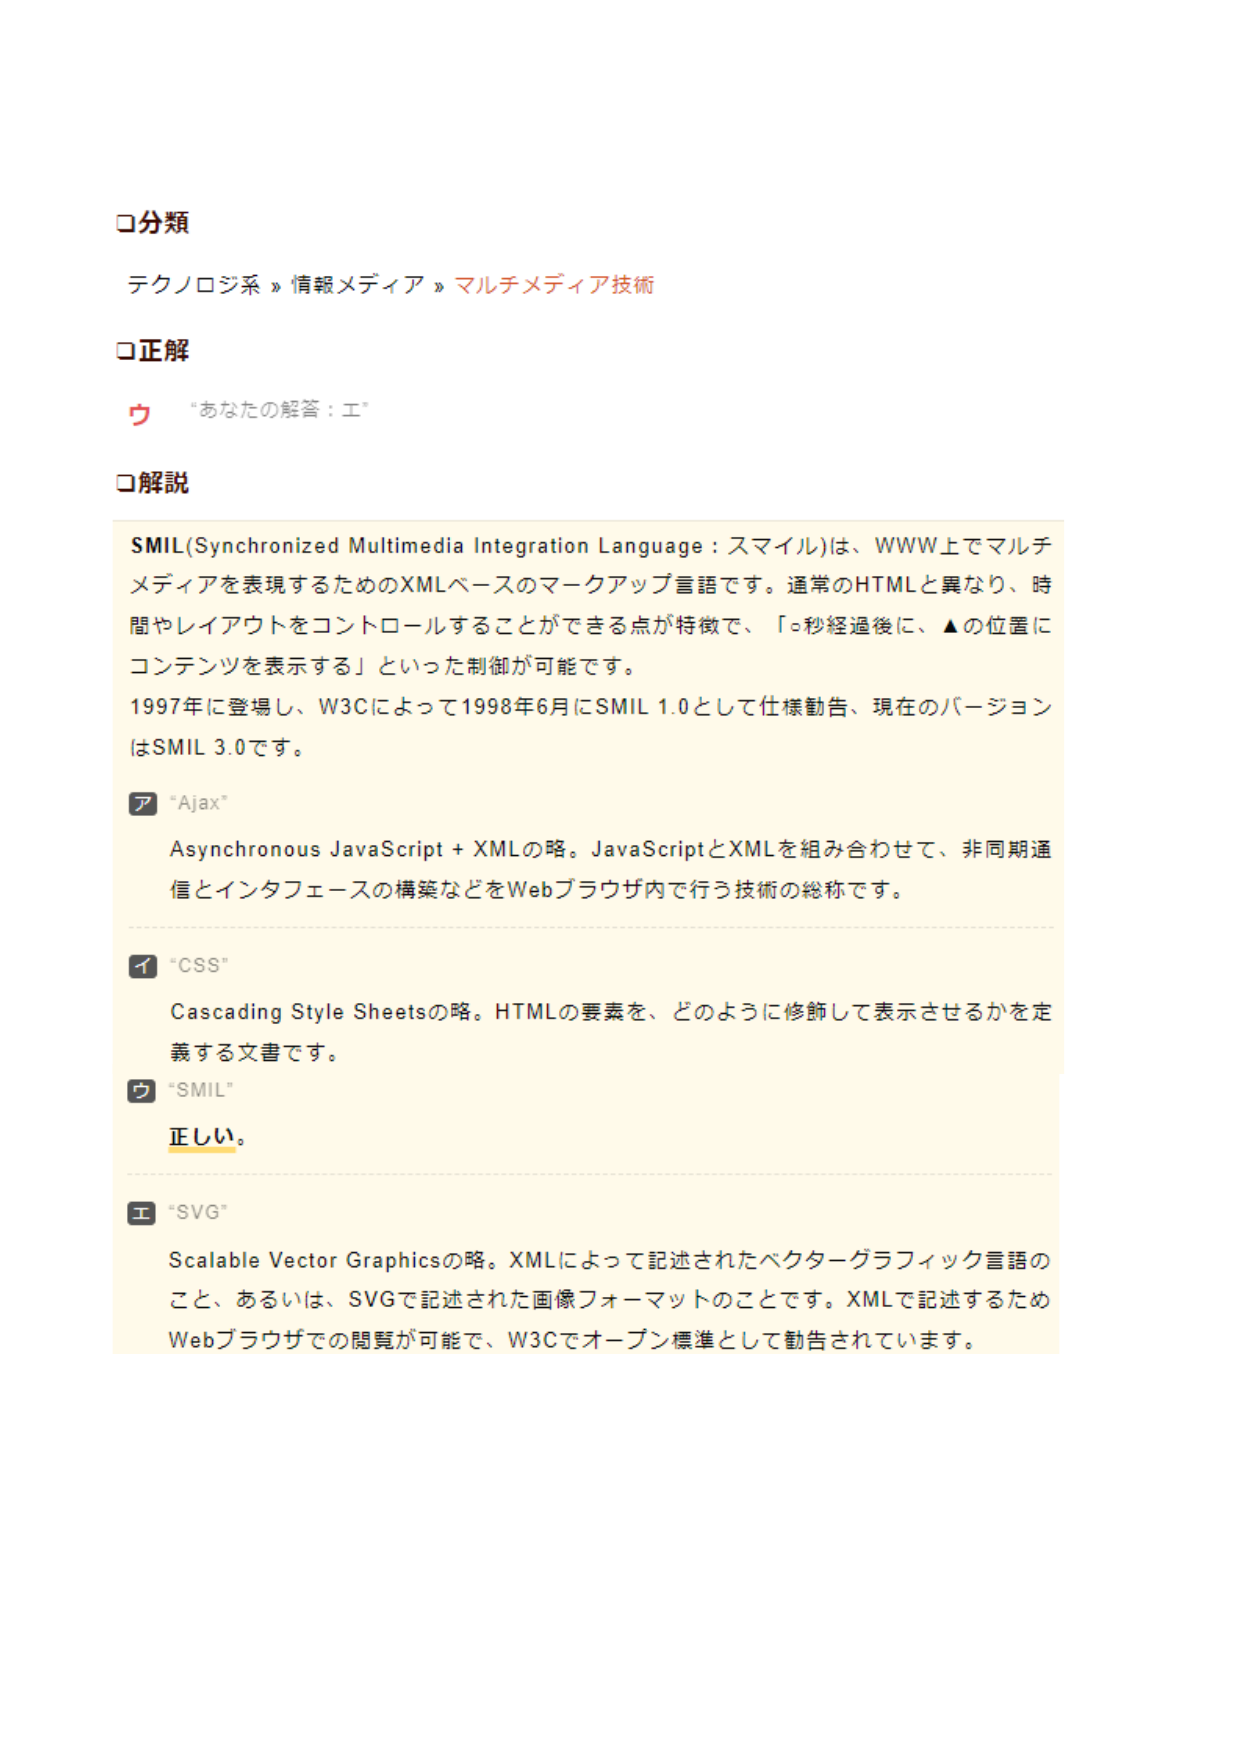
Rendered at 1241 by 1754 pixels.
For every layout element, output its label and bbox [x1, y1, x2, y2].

picture [112, 464, 1065, 1354]
picture [112, 202, 782, 434]
